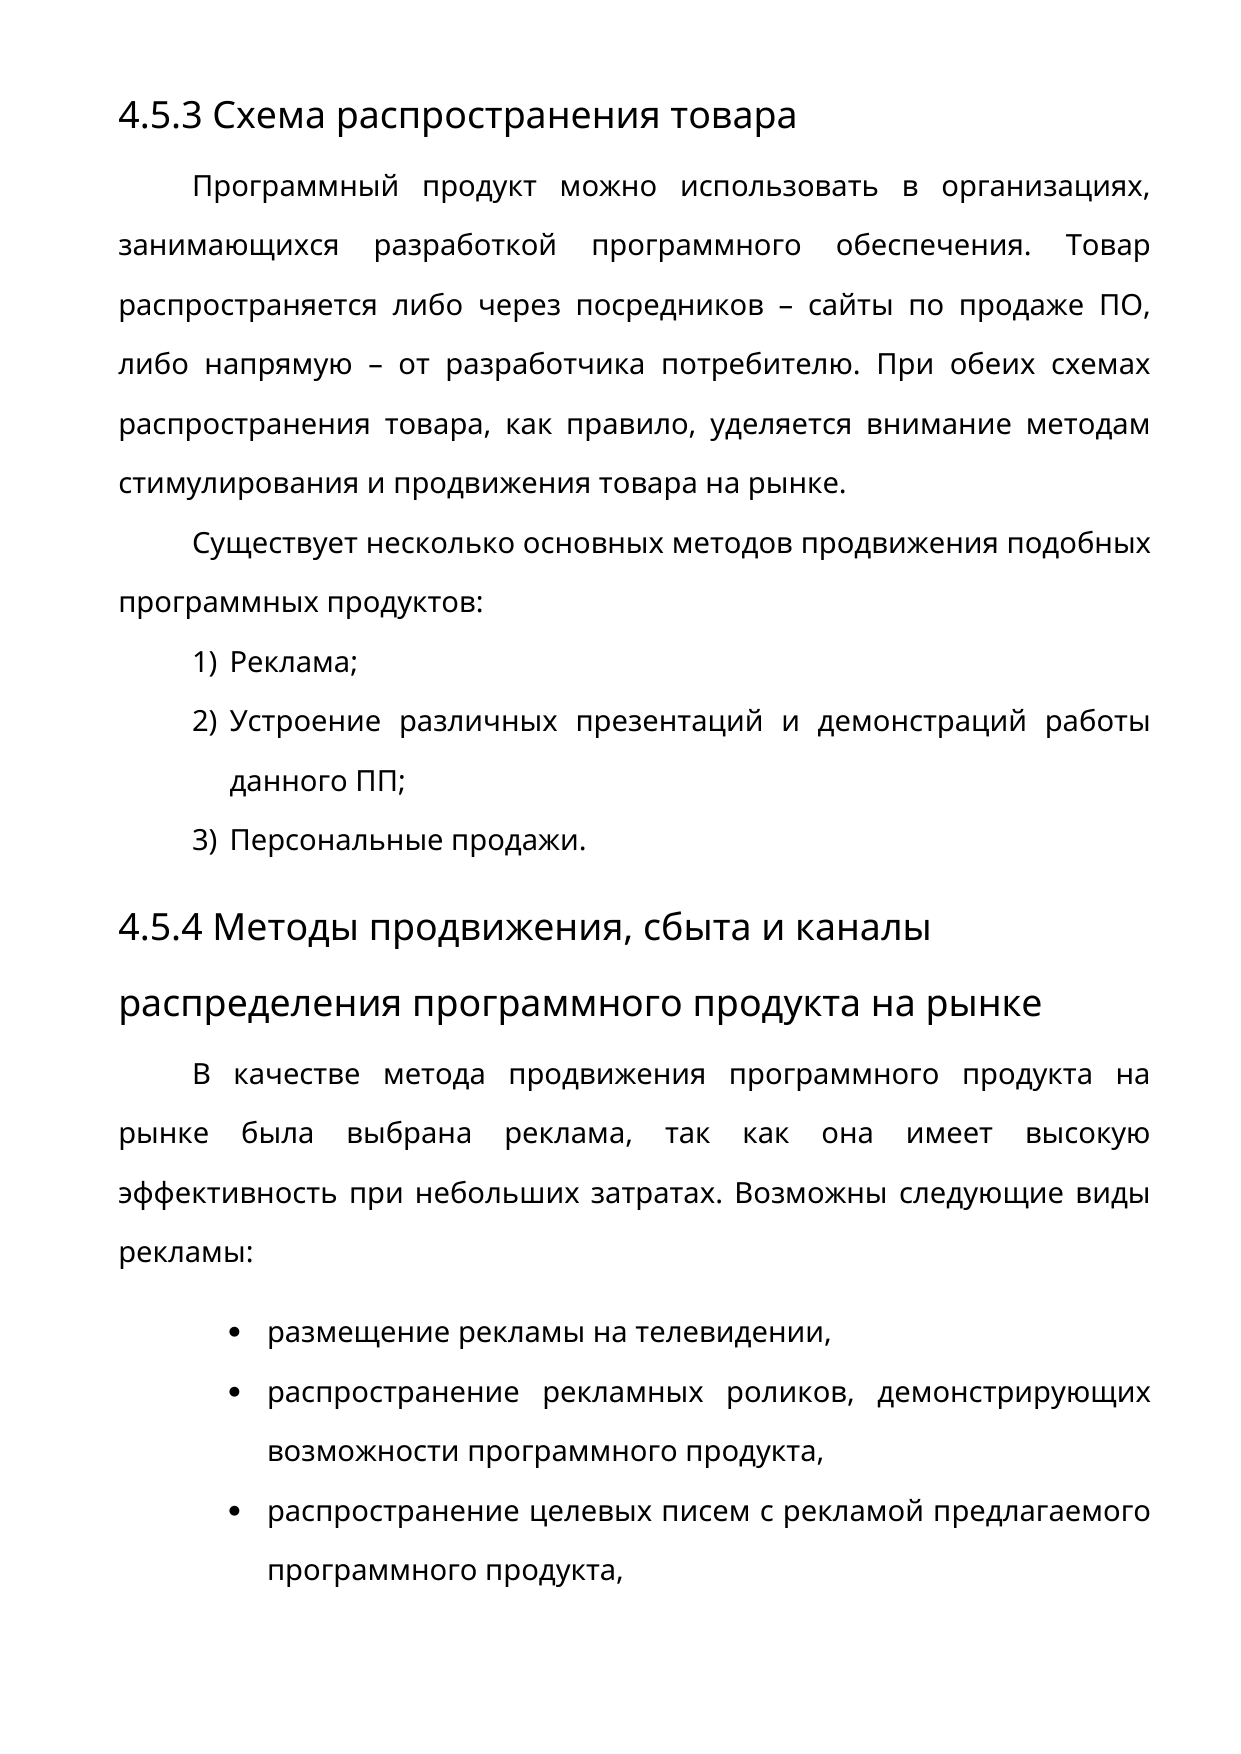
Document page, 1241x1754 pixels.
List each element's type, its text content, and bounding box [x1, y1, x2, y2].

subtitle 4.5.4 Методы продвижения, сбыта и каналы распределения программного продукта на рынке [118, 900, 1152, 1027]
list распространение целевых писем с рекламой предлагаемого программного продукта, [229, 1490, 1152, 1589]
text Существует несколько основных методов продвижения подобных программных продуктов: [118, 522, 1152, 621]
list Реклама; [192, 641, 1152, 681]
text Программный продукт можно использовать в организациях, занимающихся разработкой программного обеспечения. Товар распространяется либо через посредников – сайты по продаже ПО, либо напрямую – от разработчика потребителю. При обеих схемах распространения товара, как правило, уделяется внимание методам стимулирования и продвижения товара на рынке. [118, 165, 1152, 502]
list Устроение различных презентаций и демонстраций работы данного ПП; [192, 701, 1152, 800]
list Персональные продажи. [192, 819, 1152, 859]
list распространение рекламных роликов, демонстрирующих возможности программного продукта, [229, 1371, 1152, 1470]
list размещение рекламы на телевидении, [229, 1312, 1152, 1351]
subtitle 4.5.3 Схема распространения товара [118, 89, 1152, 140]
text В качестве метода продвижения программного продукта на рынке была выбрана реклама, так как она имеет высокую эффективность при небольших затратах. Возможны следующие виды рекламы: [118, 1053, 1152, 1271]
